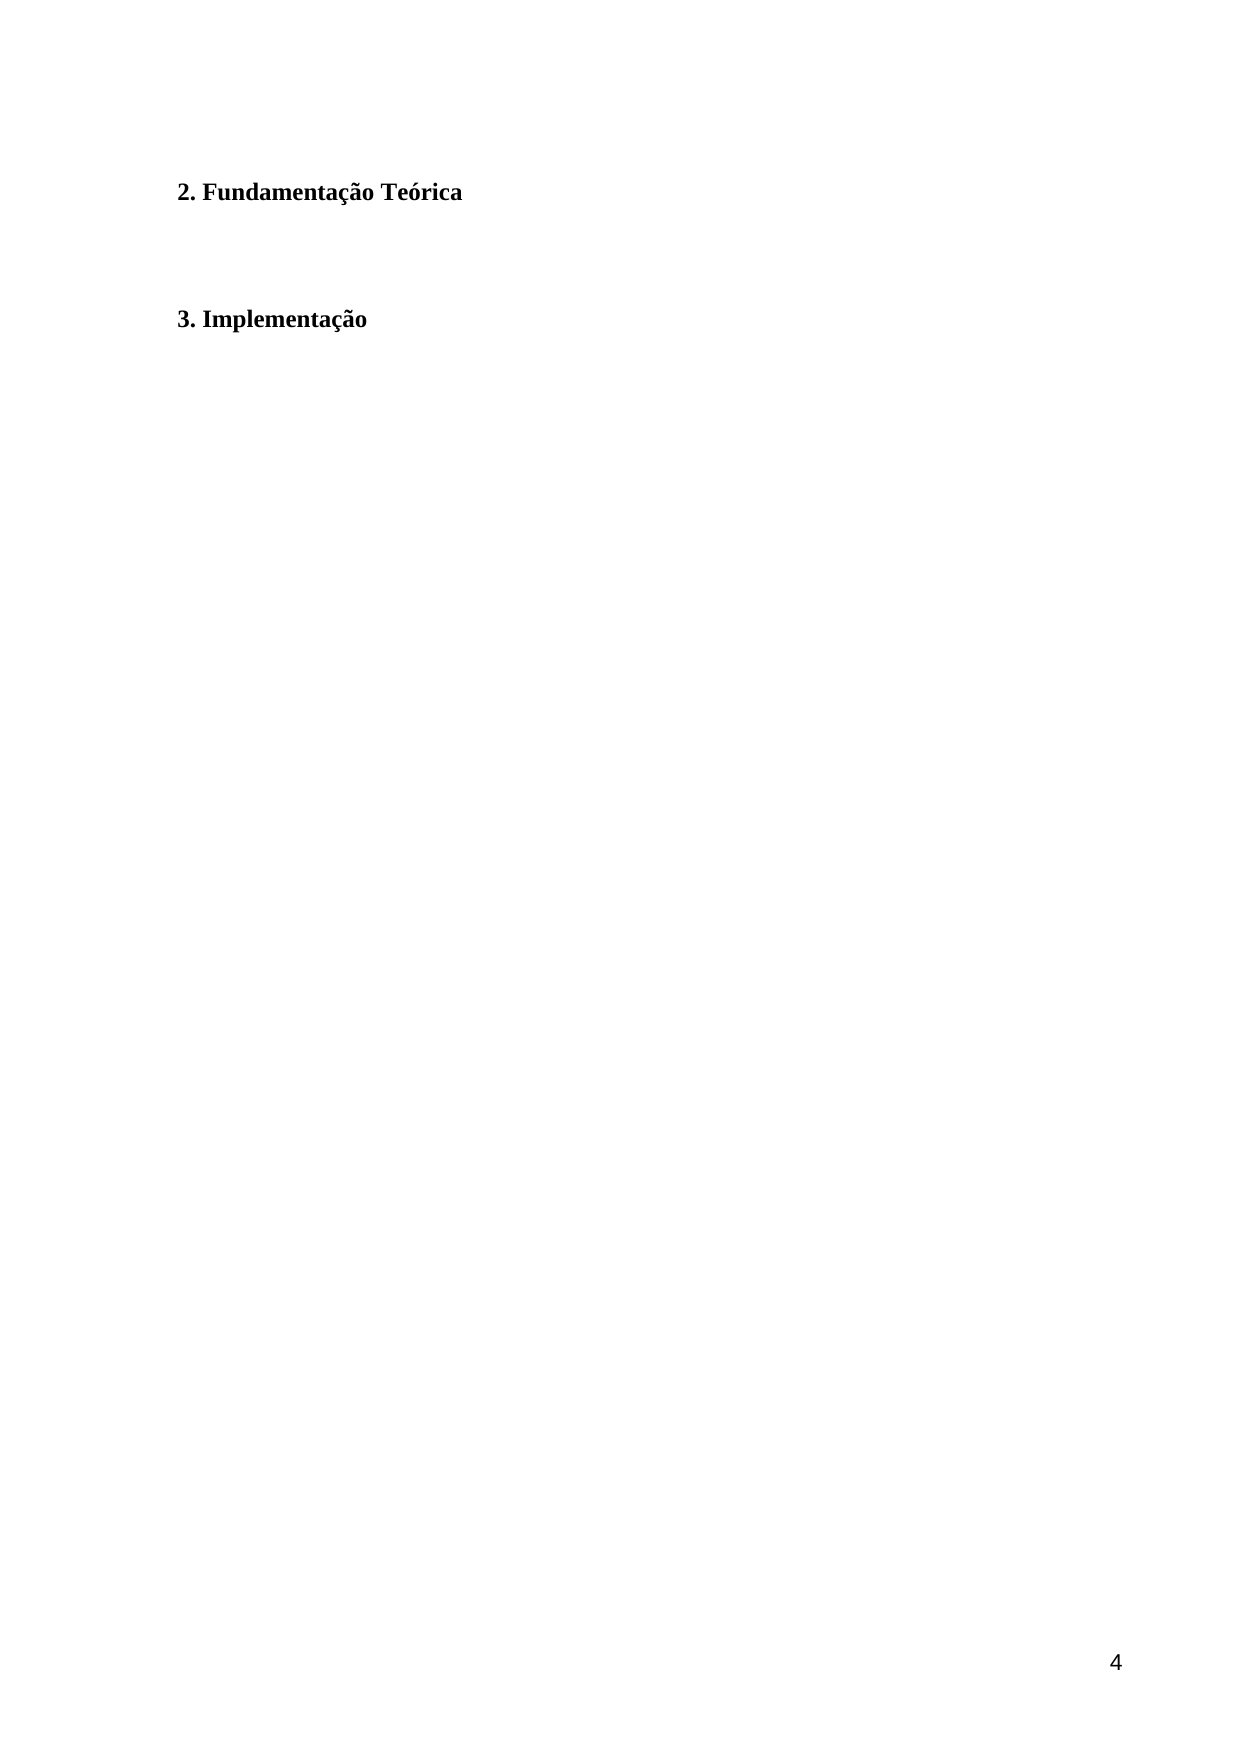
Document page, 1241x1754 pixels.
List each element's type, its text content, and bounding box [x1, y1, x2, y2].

text 3. Implementação [177, 304, 1122, 333]
text 2. Fundamentação Teórica [177, 177, 1122, 206]
